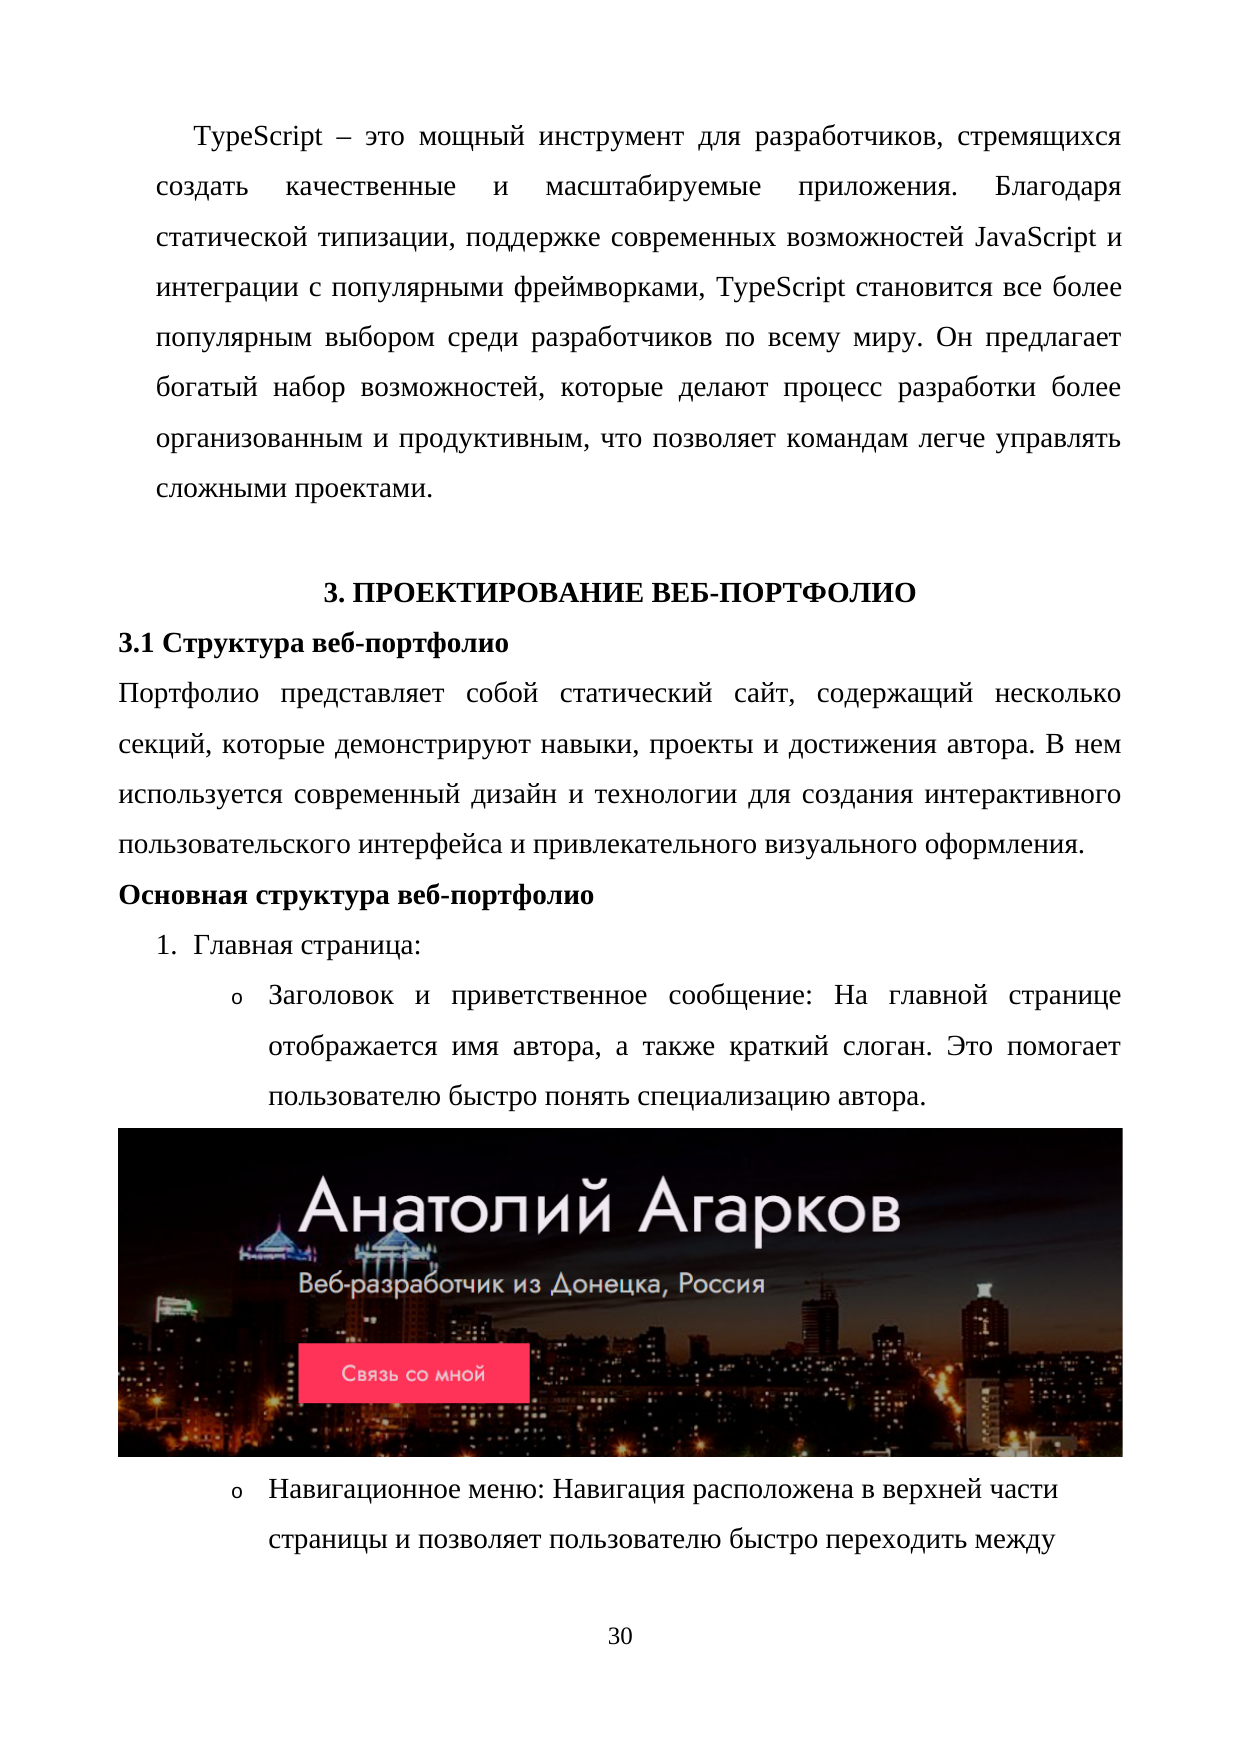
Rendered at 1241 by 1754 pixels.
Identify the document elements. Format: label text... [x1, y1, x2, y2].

text TypeScript – это мощный инструмент для разработчиков, стремящихся создать качественные и масштабируемые приложения. Благодаря статической типизации, поддержке современных возможностей JavaScript и интеграции с популярными фреймворками, TypeScript становится все более популярным выбором среди разработчиков по всему миру. Он предлагает богатый набор возможностей, которые делают процесс разработки более организованным и продуктивным, что позволяет командам легче управлять сложными проектами. [156, 118, 1122, 504]
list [231, 1471, 1122, 1555]
subtitle 3.1 Структура веб-портфолио [118, 625, 1122, 659]
subtitle 3. ПРОЕКТИРОВАНИЕ ВЕБ-ПОРТФОЛИО [118, 575, 1122, 608]
list Заголовок и приветственное сообщение: На главной странице отображается имя автора, а также краткий слоган. Это помогает пользователю быстро понять специализацию автора. [231, 977, 1122, 1112]
picture [118, 1128, 1123, 1457]
text Основная структура веб-портфолио [118, 877, 1122, 910]
list Главная страница: [156, 927, 1122, 961]
text Портфолио представляет собой статический сайт, содержащий несколько секций, которые демонстрируют навыки, проекты и достижения автора. В нем используется современный дизайн и технологии для создания интерактивного пользовательского интерфейса и привлекательного визуального оформления. [118, 676, 1122, 860]
